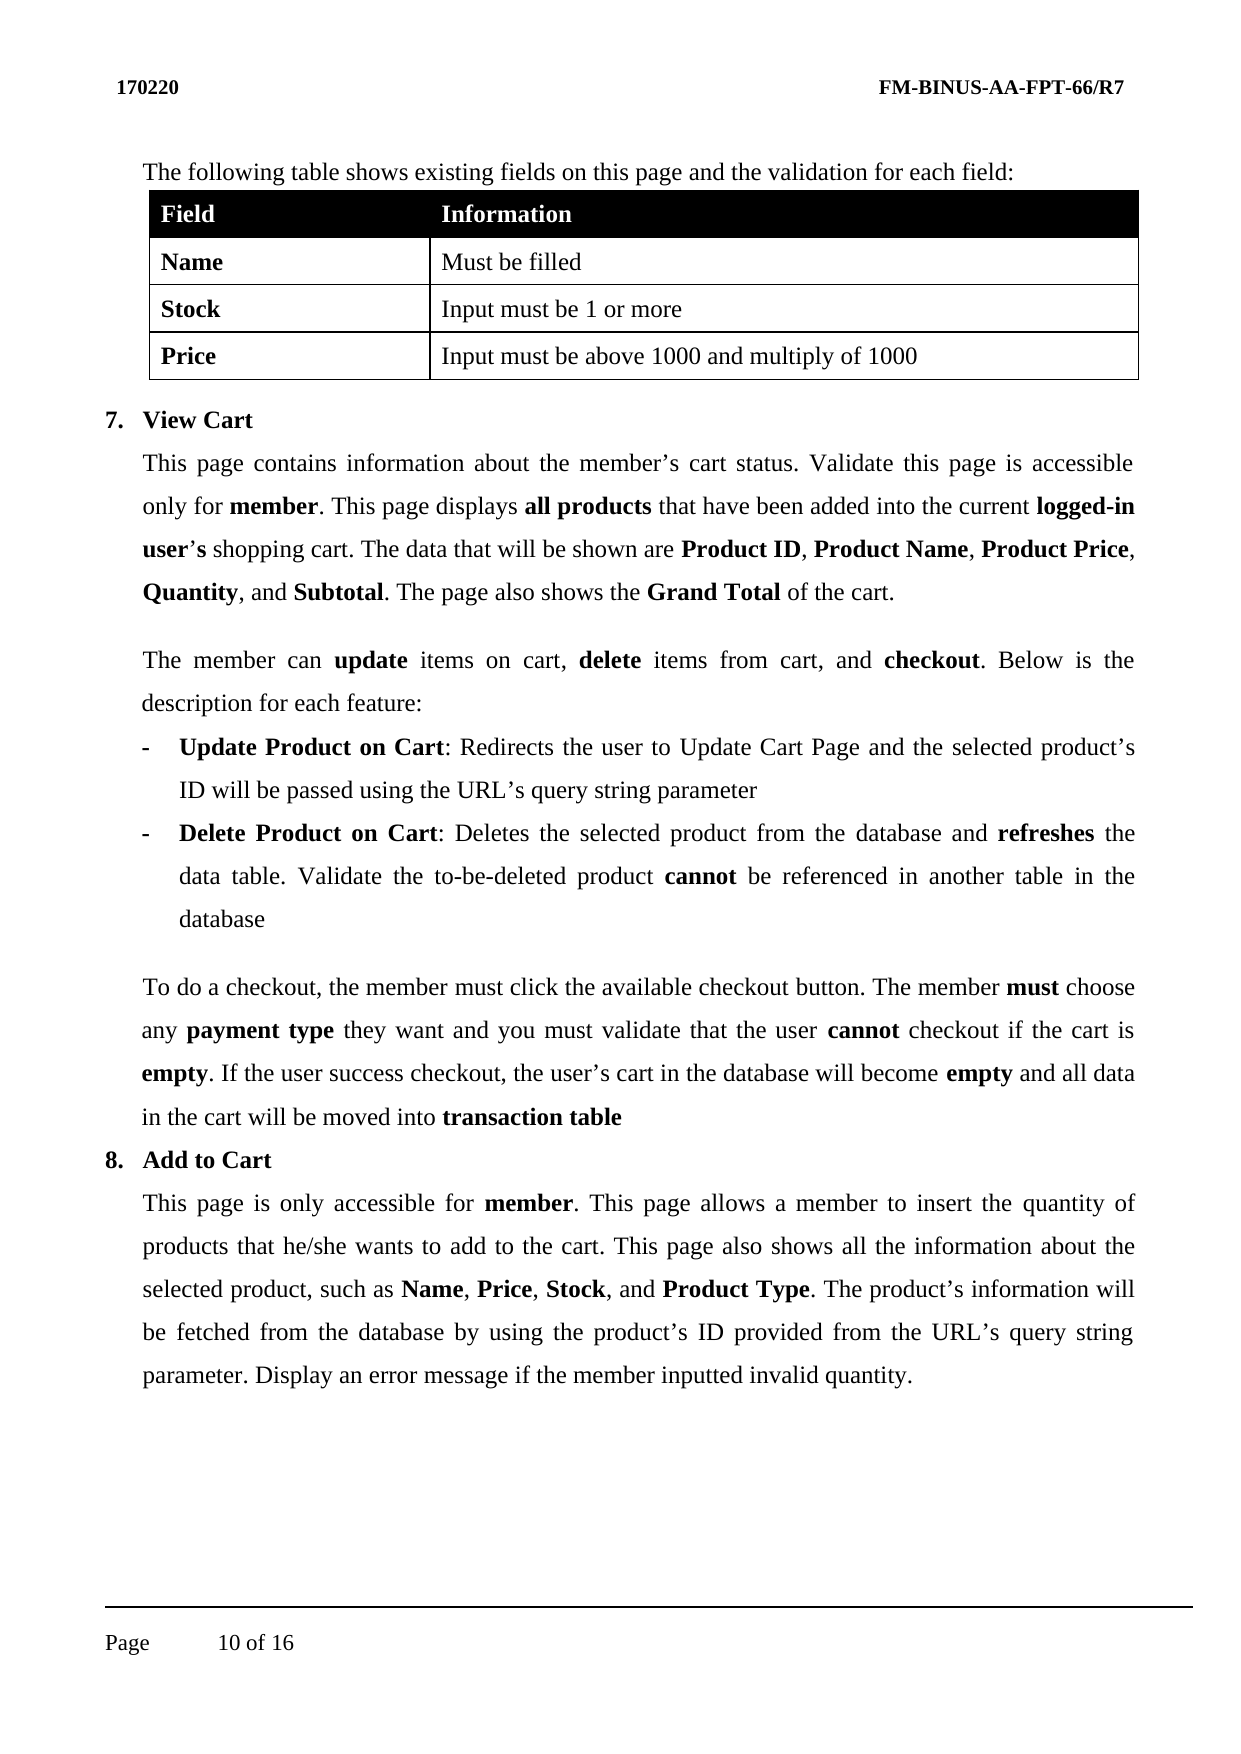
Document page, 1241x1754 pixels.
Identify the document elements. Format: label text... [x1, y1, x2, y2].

table_cell Name [150, 238, 429, 284]
table_cell Input must be 1 or more [431, 285, 1138, 331]
table_cell Input must be above 1000 and multiply of 1000 [431, 333, 1138, 379]
list This page contains information about the member’s cart status. Validate this page is accessible only for member. This page displays all products that have been added into the current logged-in user’s shopping cart. The data that will be shown are Product ID, Product Name, Product Price, Quantity, and Subtotal. The page also shows the Grand Total of the cart. [142, 448, 1135, 606]
list Delete Product on Cart: Deletes the selected product from the database and refreshes the data table. Validate the to-be-deleted product cannot be referenced in another table in the database [141, 818, 1135, 933]
table_header Information [431, 191, 1138, 237]
list Add to Cart [105, 1145, 1135, 1173]
list This page is only accessible for member. This page allows a member to insert the quantity of products that he/she wants to add to the cart. This page also shows all the information about the selected product, such as Name, Price, Stock, and Product Type. The product’s information will be fetched from the database by using the product’s ID provided from the URL’s query string parameter. Display an error message if the member inputted invalid quantity. [142, 1188, 1135, 1389]
table_cell Stock [150, 285, 429, 331]
text The following table shows existing fields on this page and the validation for each field: [105, 157, 1135, 185]
text To do a checkout, the member must click the available checkout button. The member must choose any payment type they want and you must validate that the user cannot checkout if the cart is empty. If the user success checkout, the user’s cart in the database will become empty and all data in the cart will be moved into transaction table [141, 972, 1135, 1130]
table_header Field [150, 191, 429, 237]
table_cell Must be filled [431, 238, 1138, 284]
list View Cart [105, 405, 1135, 433]
table_cell Price [150, 333, 429, 379]
text The member can update items on cart, delete items from cart, and checkout. Below is the description for each feature: [141, 645, 1135, 717]
list Update Product on Cart: Redirects the user to Update Cart Page and the selected product’s ID will be passed using the URL’s query string parameter [141, 732, 1135, 803]
